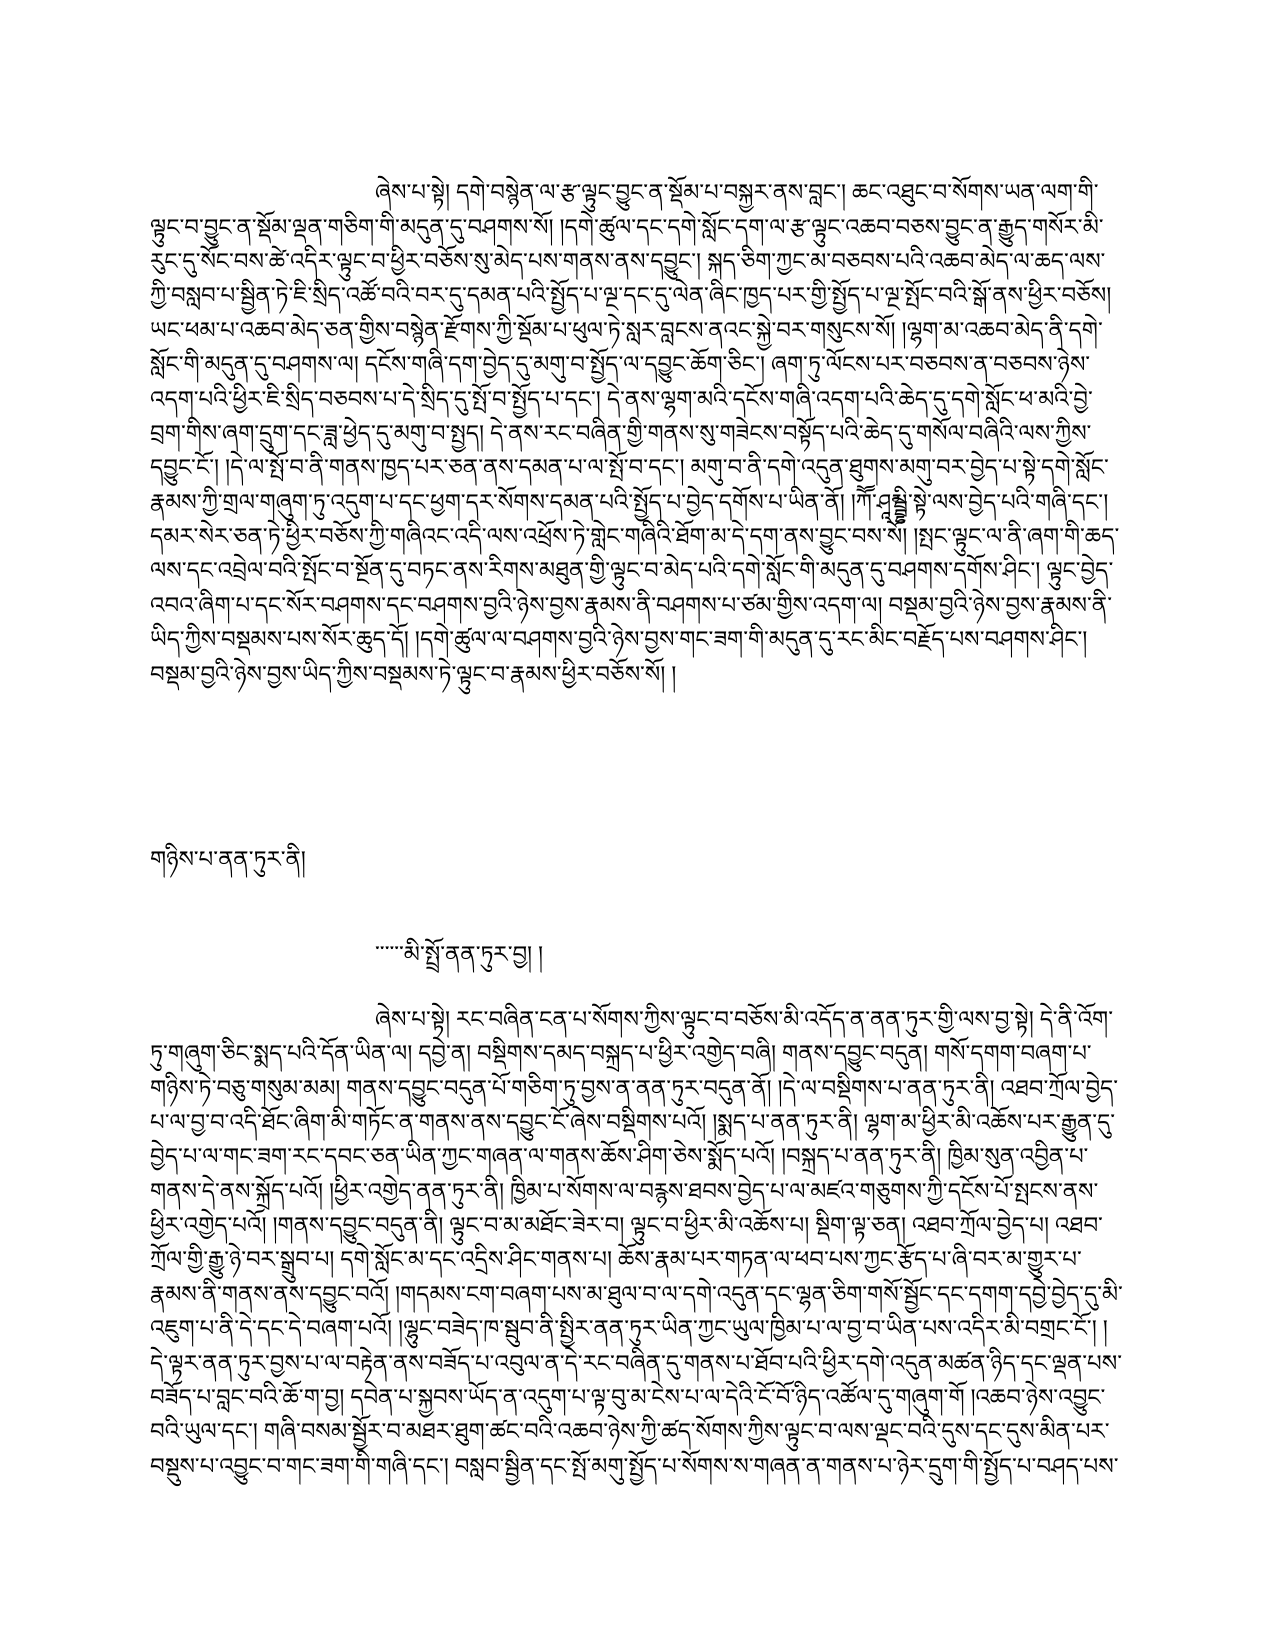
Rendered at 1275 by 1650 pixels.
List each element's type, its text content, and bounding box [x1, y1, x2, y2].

text ་་་་་་མི་སྤྲོ་ནན་ཏུར་བྱ། ། [150, 942, 1125, 972]
text ཞེས་པ་སྟེ། དགེ་བསྙེན་ལ་རྩ་ལྟུང་བྱུང་ན་སྡོམ་པ་བསྐྱར་ནས་བླང༌། ཆང་འཐུང་བ་སོགས་ཡན་ལག་གི་ལྟུང་བ་བྱུང་ན་སྡོམ་ལྡན་གཅིག་གི་མདུན་དུ་བཤགས་སོ། །དགེ་ཚུལ་དང་དགེ་སློང་དག་ལ་རྩ་ལྟུང་འཆབ་བཅས་བྱུང་ན་རྒྱུད་གསོར་མི་རུང་དུ་སོང་བས་ཚེ་འདིར་ལྟུང་བ་ཕྱིར་བཅོས་སུ་མེད་པས་གནས་ནས་དབྱུང༌། སྐད་ཅིག་ཀྱང་མ་བཅབས་པའི་འཆབ་མེད་ལ་ཆད་ལས་ཀྱི་བསླབ་པ་སྦྱིན་ཏེ་ཇི་སྲིད་འཚོ་བའི་བར་དུ་དམན་པའི་སྤྱོད་པ་ལྔ་དང་དུ་ལེན་ཞིང་ཁྱད་པར་གྱི་སྤྱོད་པ་ལྔ་སྤོང་བའི་སྒོ་ནས་ཕྱིར་བཅོས། ཡང་ཕམ་པ་འཆབ་མེད་ཅན་གྱིས་བསྙེན་རྫོགས་ཀྱི་སྡོམ་པ་ཕུལ་ཏེ་སླར་བླངས་ནའང་སྐྱེ་བར་གསུངས་སོ། །ལྷག་མ་འཆབ་མེད་ནི་དགེ་སློང་གི་མདུན་དུ་བཤགས་ལ། དངོས་གཞི་དག་བྱེད་དུ་མགུ་བ་སྤྱོད་ལ་དབྱུང་ཆོག་ཅིང༌། ཞག་ཏུ་ལོངས་པར་བཅབས་ན་བཅབས་ཉེས་འདག་པའི་ཕྱིར་ཇི་སྲིད་བཅབས་པ་དེ་སྲིད་དུ་སྤོ་བ་སྤྱོད་པ་དང༌། དེ་ནས་ལྷག་མའི་དངོས་གཞི་འདག་པའི་ཆེད་དུ་དགེ་སློང་ཕ་མའི་བྱེ་བྲག་གིས་ཞག་དྲུག་དང་ཟླ་ཕྱེད་དུ་མགུ་བ་སྤྱད། དེ་ནས་རང་བཞིན་གྱི་གནས་སུ་གཟེངས་བསྟོད་པའི་ཆེད་དུ་གསོལ་བཞིའི་ལས་ཀྱིས་དབྱུང་ངོ༌། །དེ་ལ་སྤོ་བ་ནི་གནས་ཁྱད་པར་ཅན་ནས་དམན་པ་ལ་སྤོ་བ་དང༌། མགུ་བ་ནི་དགེ་འདུན་ཐུགས་མགུ་བར་བྱེད་པ་སྟེ་དགེ་སློང་རྣམས་ཀྱི་གྲལ་གཞུག་ཏུ་འདུག་པ་དང་ཕྱག་དར་སོགས་དམན་པའི་སྤྱོད་པ་བྱེད་དགོས་པ་ཡིན་ནོ། །ཀཽ་ཤཱམྦྷི་སྟེ་ལས་བྱེད་པའི་གཞི་དང༌། དམར་སེར་ཅན་ཏེ་ཕྱིར་བཅོས་ཀྱི་གཞིའང་འདི་ལས་འཕྲོས་ཏེ་གླེང་གཞིའི་ཐོག་མ་དེ་དག་ནས་བྱུང་བས་སོ། །སྤང་ལྟུང་ལ་ནི་ཞག་གི་ཆད་ལས་དང་འབྲེལ་བའི་སྤོང་བ་སྔོན་དུ་བཏང་ནས་རིགས་མཐུན་གྱི་ལྟུང་བ་མེད་པའི་དགེ་སློང་གི་མདུན་དུ་བཤགས་དགོས་ཤིང༌། ལྟུང་བྱེད་འབའ་ཞིག་པ་དང་སོར་བཤགས་དང་བཤགས་བྱའི་ཉེས་བྱས་རྣམས་ནི་བཤགས་པ་ཙམ་གྱིས་འདག་ལ། བསྡམ་བྱའི་ཉེས་བྱས་རྣམས་ནི་ཡིད་ཀྱིས་བསྡམས་པས་སོར་ཆུད་དོ། །དགེ་ཚུལ་ལ་བཤགས་བྱའི་ཉེས་བྱས་གང་ཟག་གི་མདུན་དུ་རང་མིང་བརྗོད་པས་བཤགས་ཤིང༌། བསྡམ་བྱའི་ཉེས་བྱས་ཡིད་ཀྱིས་བསྡམས་ཏེ་ལྟུང་བ་རྣམས་ཕྱིར་བཅོས་སོ། ། [150, 180, 1125, 691]
text གཉིས་པ་ནན་ཏུར་ནི། [150, 847, 1125, 877]
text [150, 1007, 1125, 1483]
